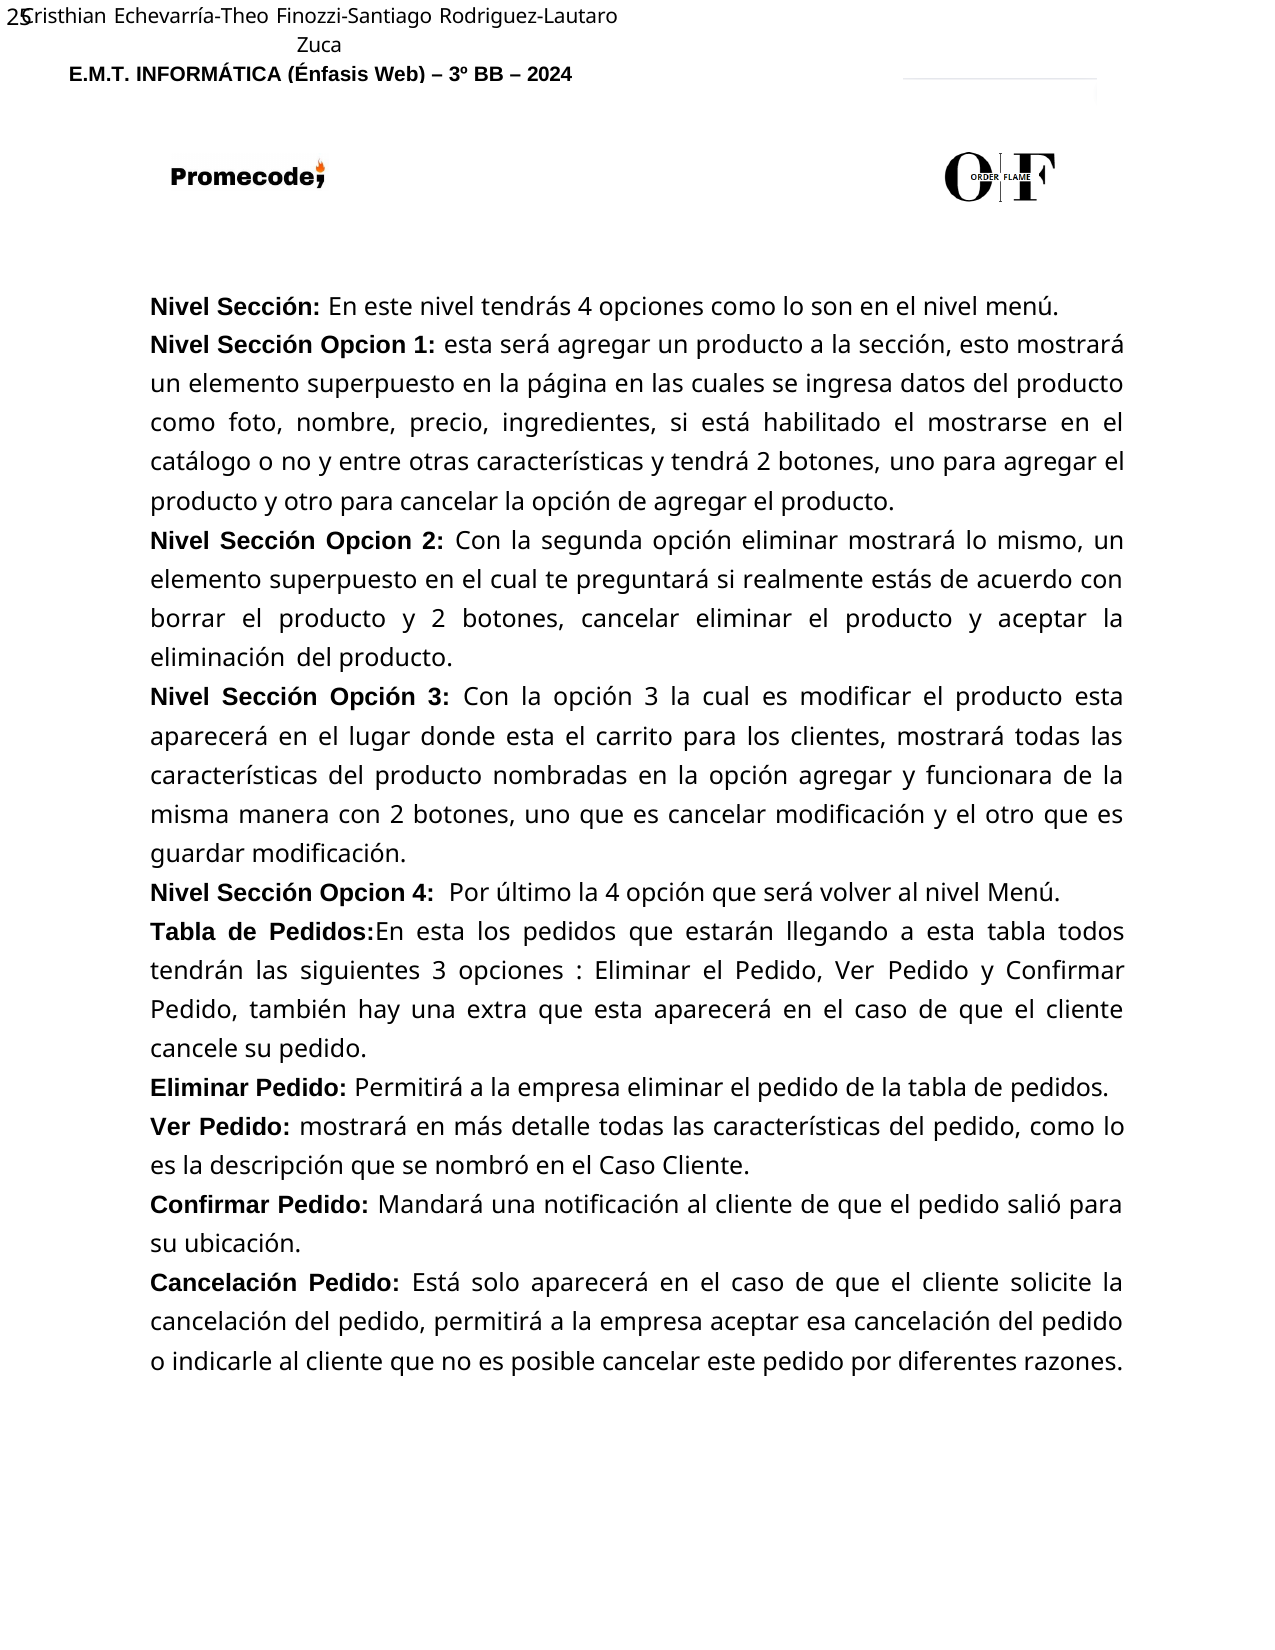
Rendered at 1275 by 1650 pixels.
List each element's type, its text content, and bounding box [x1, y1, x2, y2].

text Ver Pedido: mostrará en más detalle todas las características del pedido, como lo es la descripción que se nombró en el Caso Cliente. [150, 1108, 1125, 1181]
text Cancelación Pedido: Está solo aparecerá en el caso de que el cliente solicite la cancelación del pedido, permitirá a la empresa aceptar esa cancelación del pedido o indicarle al cliente que no es posible cancelar este pedido por diferentes razones. [150, 1265, 1125, 1377]
text Nivel Sección Opción 3: Con la opción 3 la cual es modificar el producto esta aparecerá en el lugar donde esta el carrito para los clientes, mostrará todas las características del producto nombradas en la opción agregar y funcionara de la misma manera con 2 botones, uno que es cancelar modificación y el otro que es guardar modificación. [150, 679, 1125, 870]
text Nivel Sección Opcion 2: Con la segunda opción eliminar mostrará lo mismo, un elemento superpuesto en el cual te preguntará si realmente estás de acuerdo con borrar el producto y 2 botones, cancelar eliminar el producto y aceptar la eliminación del producto. [150, 522, 1125, 674]
text Tabla de Pedidos:En esta los pedidos que estarán llegando a esta tabla todos tendrán las siguientes 3 opciones : Eliminar el Pedido, Ver Pedido y Confirmar Pedido, también hay una extra que esta aparecerá en el caso de que el cliente cancele su pedido. [150, 913, 1125, 1065]
text Nivel Sección Opcion 4: Por último la 4 opción que será volver al nivel Menú. [150, 875, 1267, 909]
text Eliminar Pedido: Permitirá a la empresa eliminar el pedido de la tabla de pedidos. [150, 1070, 1267, 1104]
text Confirmar Pedido: Mandará una notificación al cliente de que el pedido salió para su ubicación. [150, 1187, 1124, 1260]
text Nivel Sección Opcion 1: esta será agregar un producto a la sección, esto mostrará un elemento superpuesto en la página en las cuales se ingresa datos del producto como foto, nombre, precio, ingredientes, si está habilitado el mostrarse en el catálogo o no y entre otras características y tendrá 2 botones, uno para agregar el producto y otro para cancelar la opción de agregar el producto. [150, 326, 1125, 517]
picture [171, 153, 329, 191]
text Nivel Sección: En este nivel tendrás 4 opciones como lo son en el nivel menú. [150, 288, 1267, 322]
picture [903, 78, 1097, 202]
